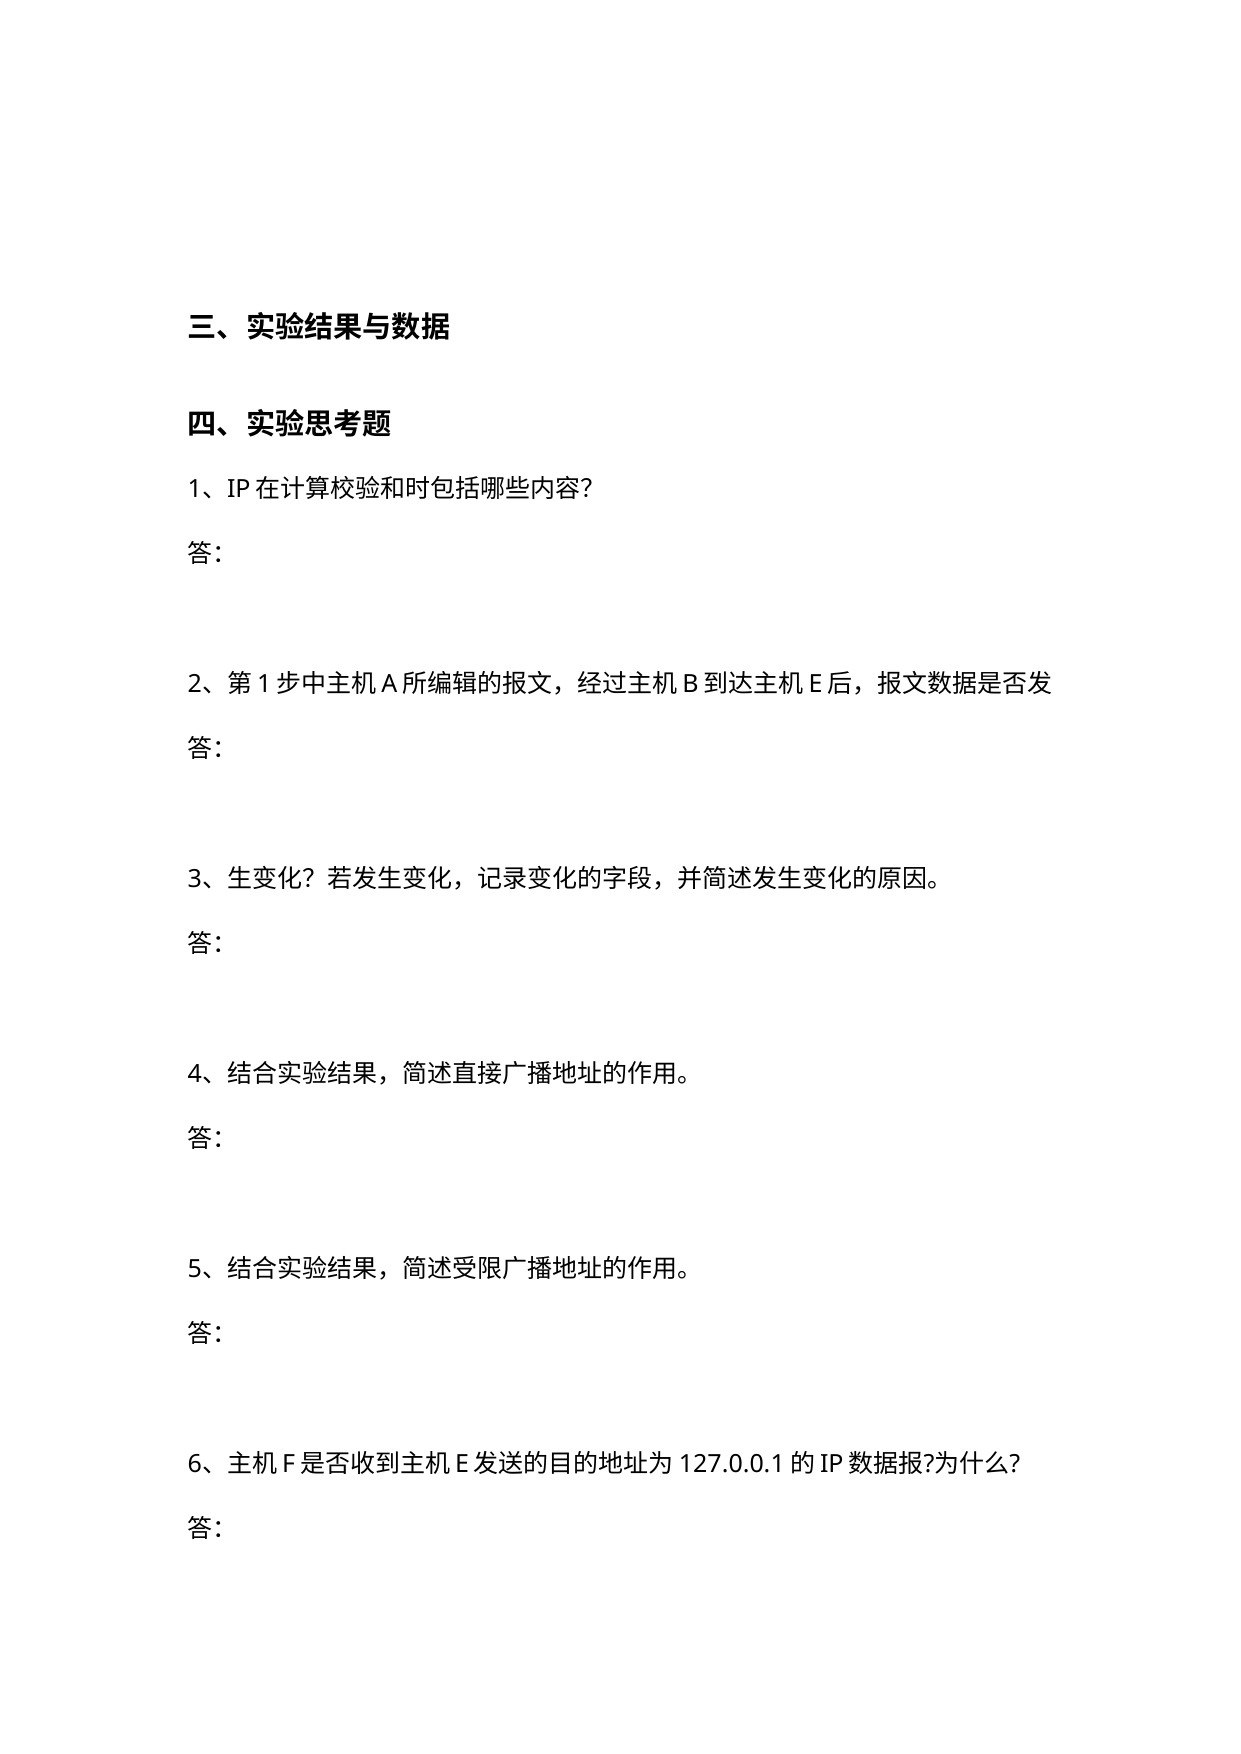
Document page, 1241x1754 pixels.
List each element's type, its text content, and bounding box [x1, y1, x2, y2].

list 答： [187, 1299, 1053, 1364]
list 生变化？若发生变化，记录变化的字段，并简述发生变化的原因。 [187, 844, 1053, 909]
list 答： [187, 519, 1053, 584]
list 答： [187, 1494, 1053, 1559]
list 实验思考题 [187, 389, 1053, 454]
list 实验结果与数据 [187, 292, 1053, 357]
list 主机F是否收到主机E发送的目的地址为127.0.0.1的IP数据报?为什么? [187, 1429, 1053, 1494]
list 第1步中主机A所编辑的报文，经过主机B到达主机E后，报文数据是否发 [187, 649, 1053, 714]
list IP在计算校验和时包括哪些内容？ [187, 454, 1053, 519]
list 结合实验结果，简述受限广播地址的作用。 [187, 1234, 1053, 1299]
list 答： [187, 1104, 1053, 1169]
list 答： [187, 909, 1053, 974]
list 结合实验结果，简述直接广播地址的作用。 [187, 1039, 1053, 1104]
list 答： [187, 714, 1053, 779]
